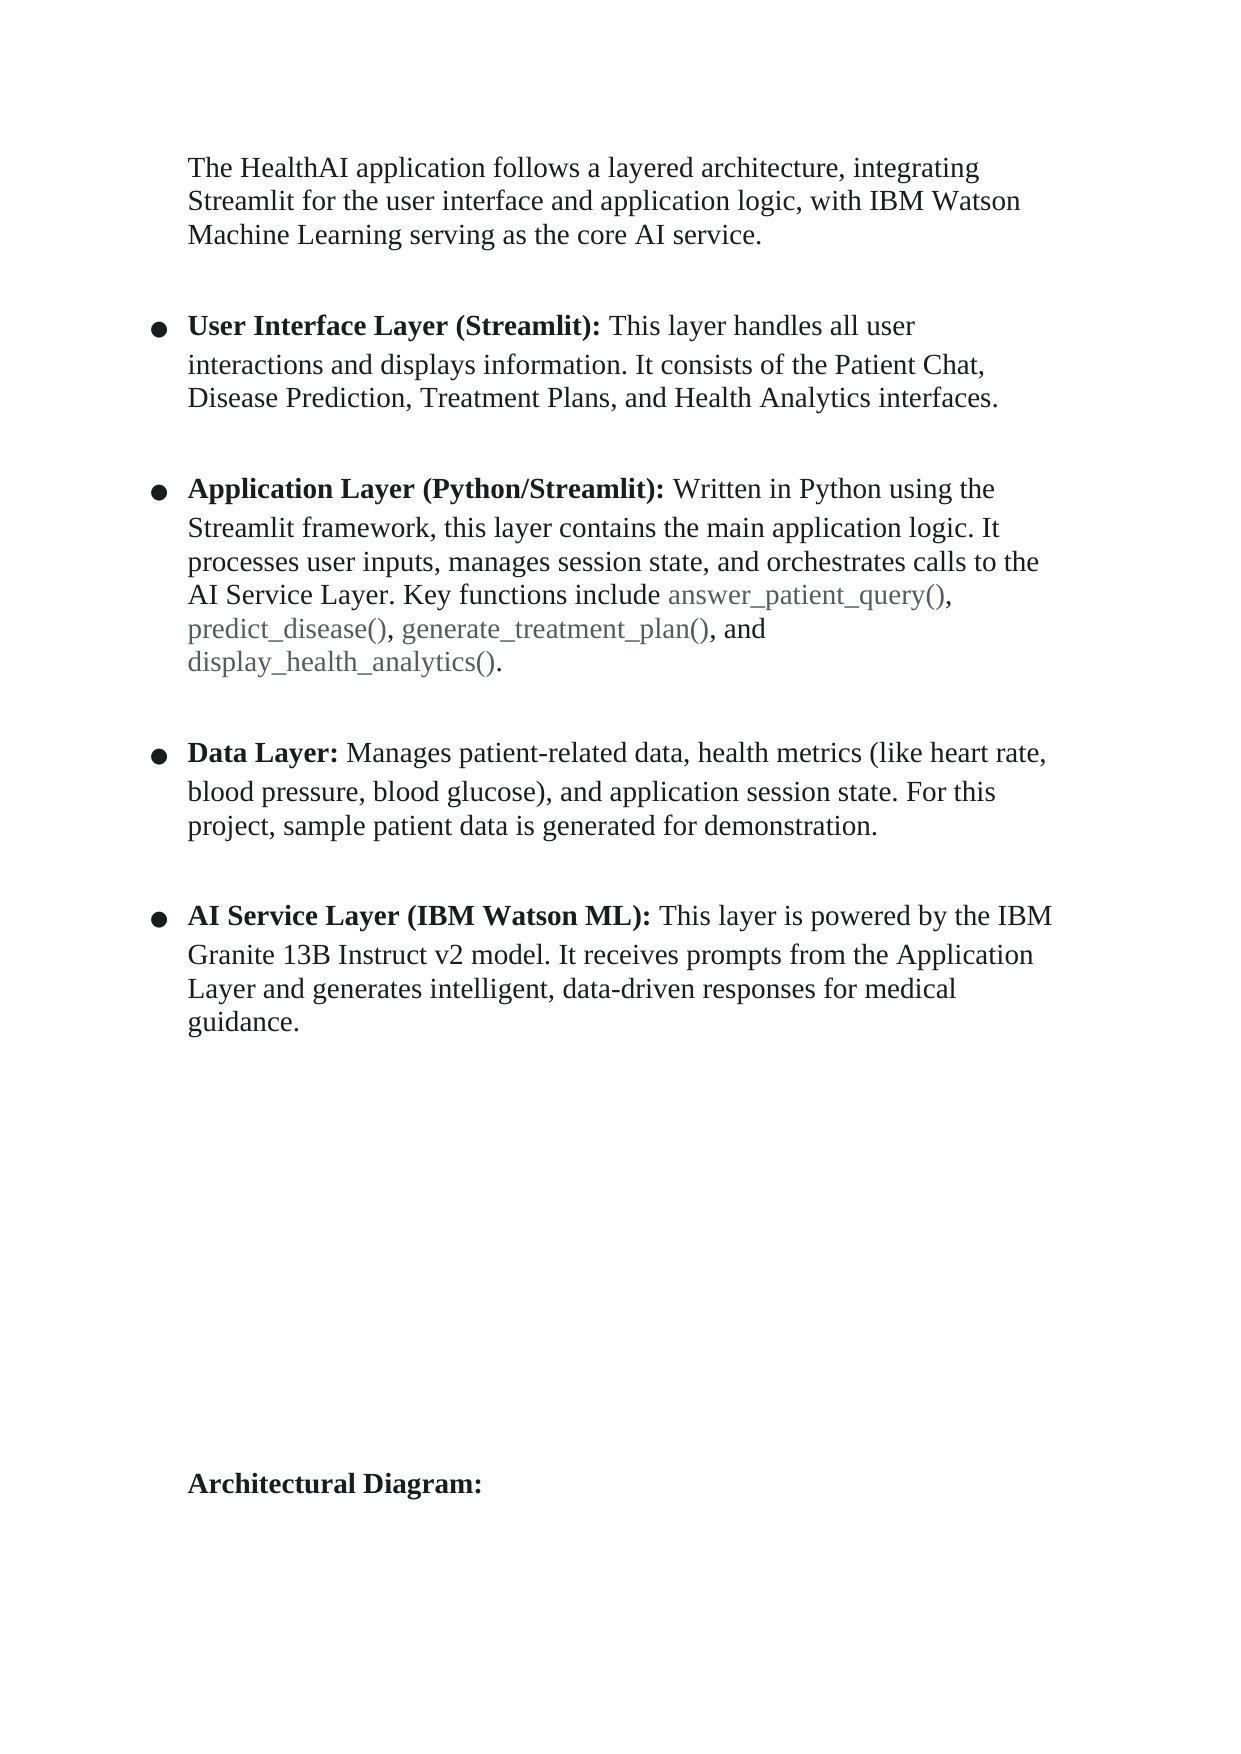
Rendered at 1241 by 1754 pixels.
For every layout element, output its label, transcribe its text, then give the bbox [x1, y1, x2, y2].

text The HealthAI application follows a layered architecture, integrating Streamlit for the user interface and application logic, with IBM Watson Machine Learning serving as the core AI service. [187, 150, 1053, 251]
text Architectural Diagram: [187, 1466, 1053, 1500]
list Application Layer (Python/Streamlit): Written in Python using the Streamlit framework, this layer contains the main application logic. It processes user inputs, manages session state, and orchestrates calls to the AI Service Layer. Key functions include answer_patient_query(), predict_disease(), generate_treatment_plan(), and display_health_analytics(). [150, 467, 1053, 678]
list Data Layer: Manages patient-related data, health metrics (like heart rate, blood pressure, blood glucose), and application session state. For this project, sample patient data is generated for demonstration. [150, 731, 1053, 841]
list AI Service Layer (IBM Watson ML): This layer is powered by the IBM Granite 13B Instruct v2 model. It receives prompts from the Application Layer and generates intelligent, data-driven responses for medical guidance. [150, 895, 1053, 1038]
list User Interface Layer (Streamlit): This layer handles all user interactions and displays information. It consists of the Patient Chat, Disease Prediction, Treatment Plans, and Health Analytics interfaces. [150, 304, 1053, 414]
